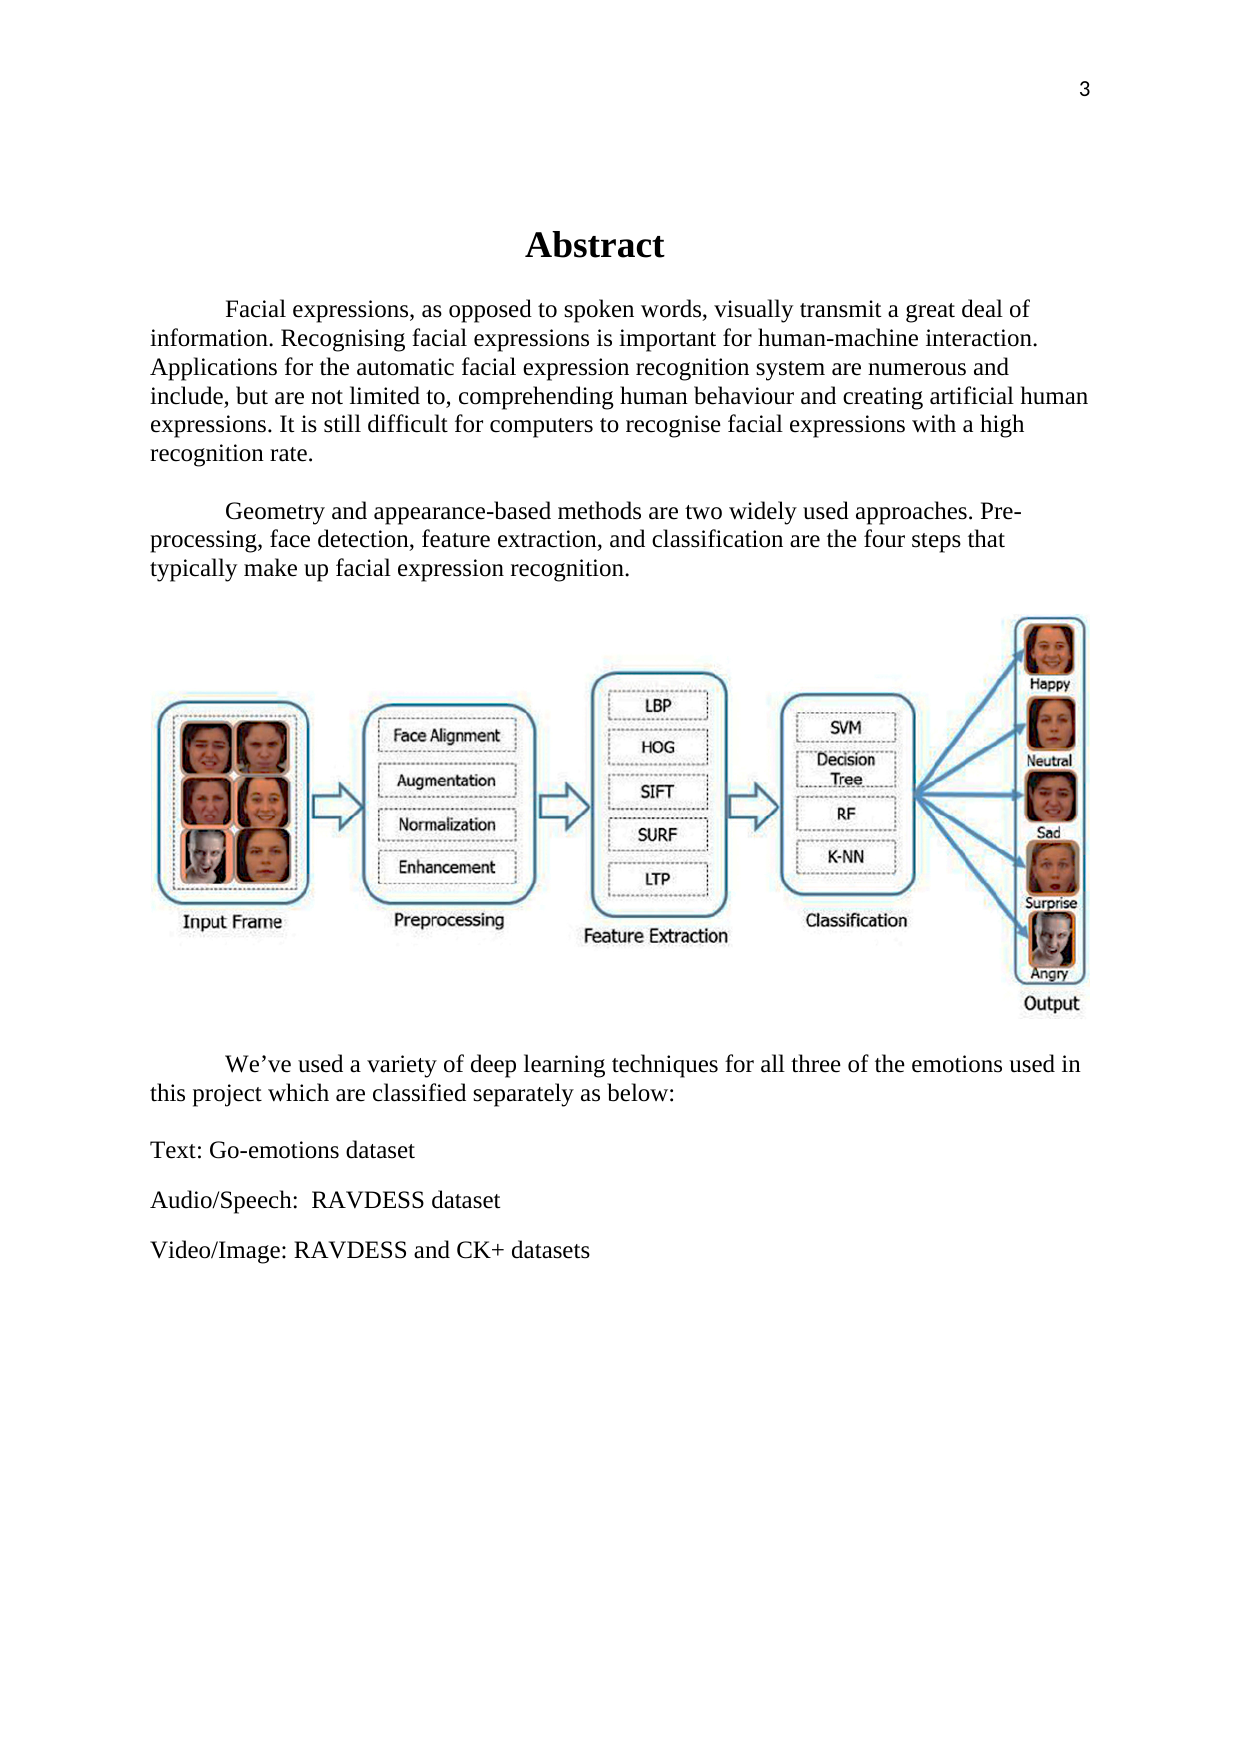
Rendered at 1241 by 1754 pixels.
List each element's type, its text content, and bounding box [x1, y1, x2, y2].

text Video/Image: RAVDESS and CK+ datasets [150, 1235, 1090, 1263]
text Facial expressions, as opposed to spoken words, visually transmit a great deal of information. Recognising facial expressions is important for human-machine interaction. Applications for the automatic facial expression recognition system are numerous and include, but are not limited to, comprehending human behaviour and creating artificial human expressions. It is still difficult for computers to recognise facial expressions with a high recognition rate. [150, 294, 1090, 467]
picture [150, 610, 1091, 1021]
subtitle Abstract [450, 222, 1090, 265]
text Audio/Speech: RAVDESS dataset [150, 1185, 1090, 1214]
text Text: Go-emotions dataset [150, 1136, 1090, 1164]
text Geometry and appearance-based methods are two widely used approaches. Pre-processing, face detection, feature extraction, and classification are the four steps that typically make up facial expression recognition. [150, 496, 1090, 582]
text We’ve used a variety of deep learning techniques for all three of the emotions used in this project which are classified separately as below: [150, 1049, 1090, 1107]
